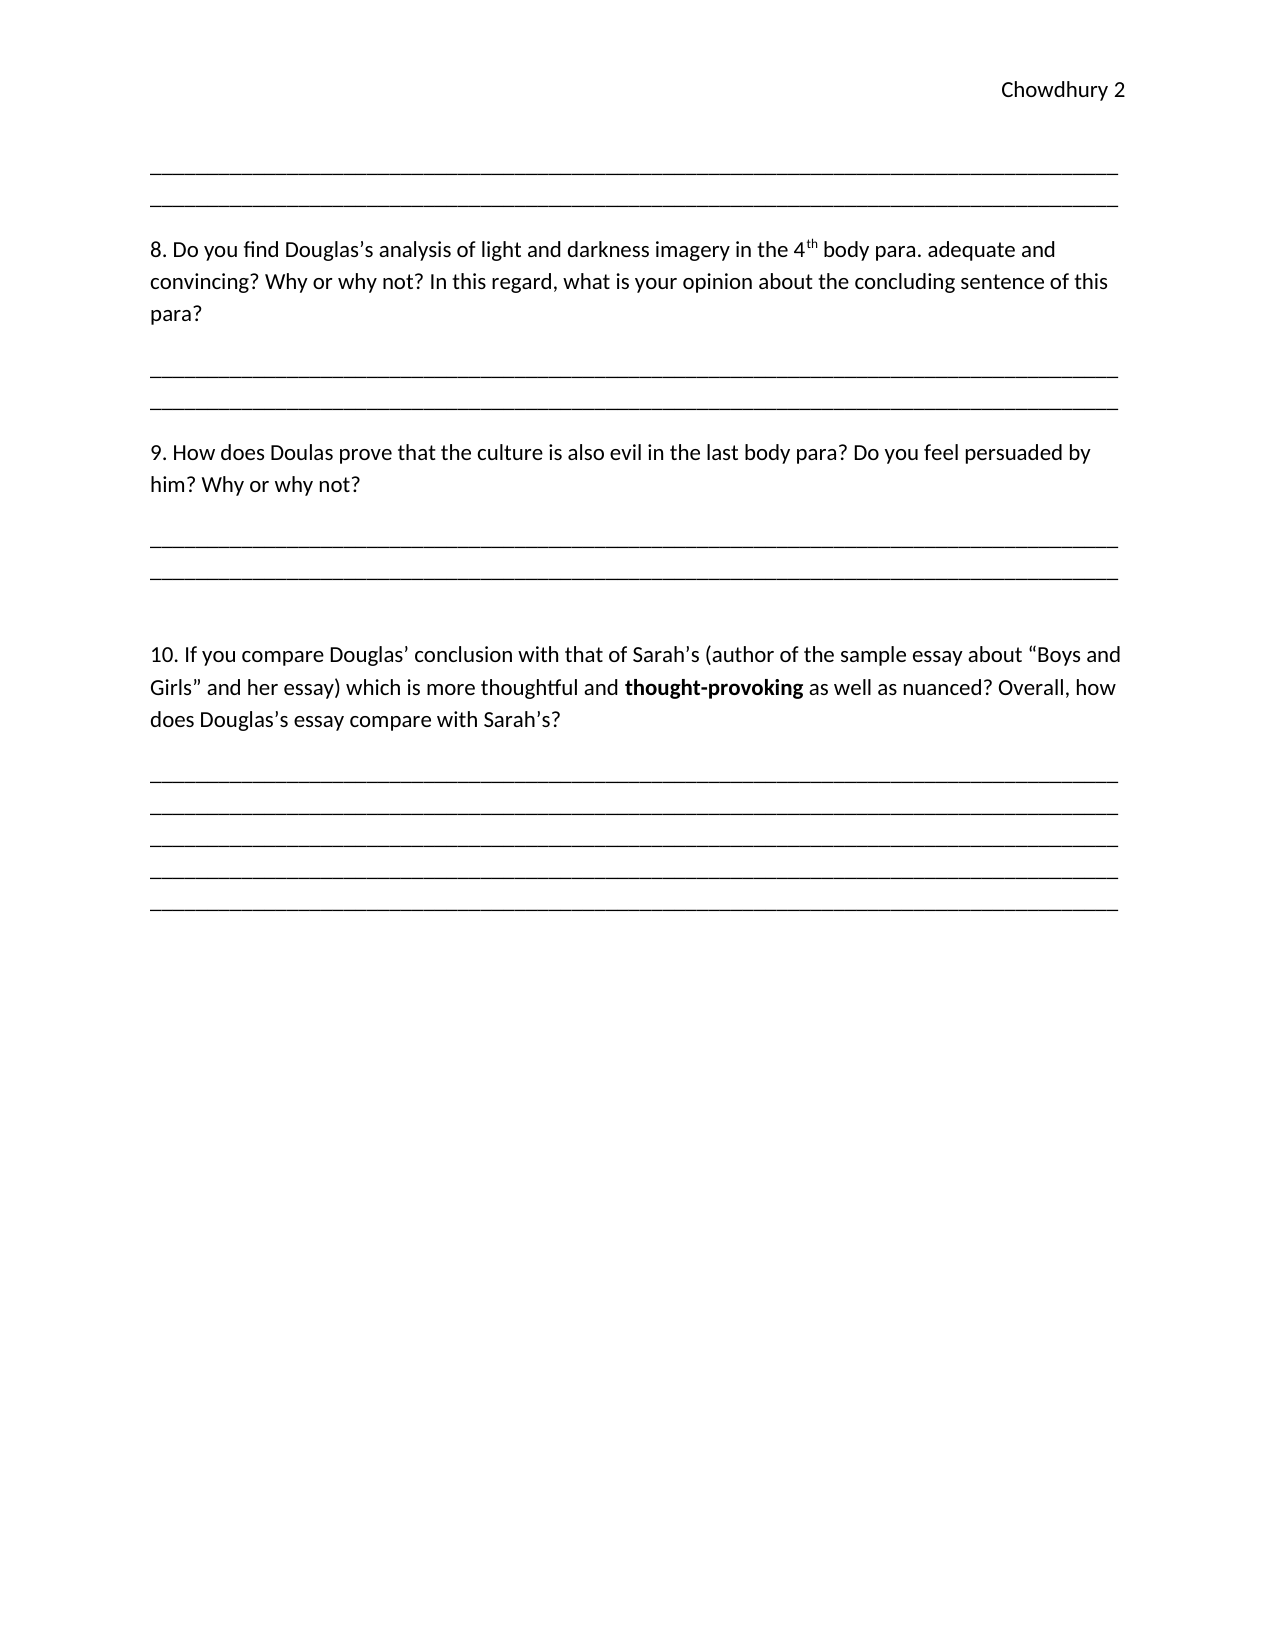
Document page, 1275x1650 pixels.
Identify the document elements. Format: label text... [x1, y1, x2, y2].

text __________________________________________________________________________________________________________________________________________________________________________ [150, 353, 1125, 413]
text __________________________________________________________________________________________________________________________________________________________________________ [150, 523, 1125, 615]
text 8. Do you find Douglas’s analysis of light and darkness imagery in the 4th body para. adequate and convincing? Why or why not? In this regard, what is your opinion about the concluding sentence of this para? [150, 235, 1125, 328]
text __________________________________________________________________________________________________________________________________________________________________________ [150, 150, 1125, 210]
text 9. How does Doulas prove that the culture is also evil in the last body para? Do you feel persuaded by him? Why or why not? [150, 438, 1125, 498]
text _________________________________________________________________________________________________________________________________________________________________________________________________________________________________________________________________________________________________________________________________________________________________________________________________________________________________________ [150, 758, 1125, 914]
text 10. If you compare Douglas’ conclusion with that of Sarah’s (author of the sample essay about “Boys and Girls” and her essay) which is more thoughtful and thought-provoking as well as nuanced? Overall, how does Douglas’s essay compare with Sarah’s? [150, 640, 1125, 733]
